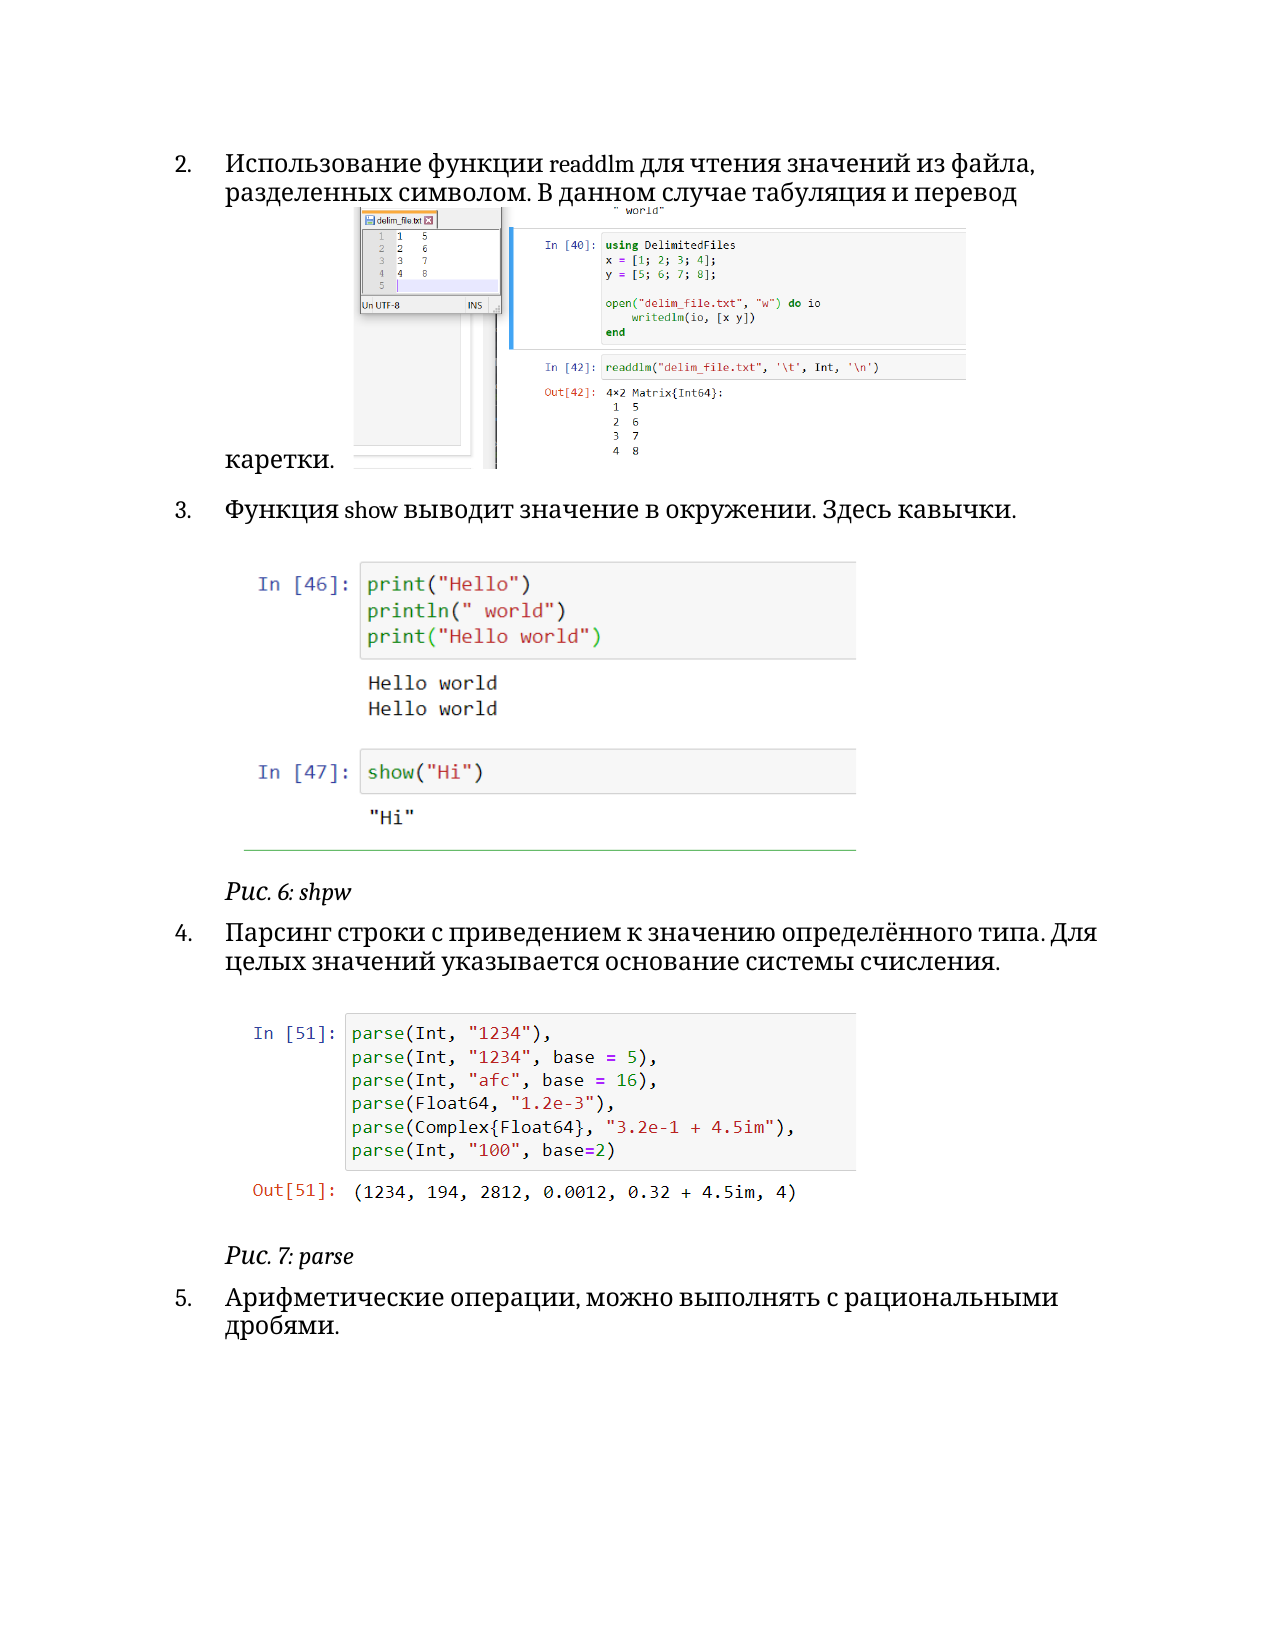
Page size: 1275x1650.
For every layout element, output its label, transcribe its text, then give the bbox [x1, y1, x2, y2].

list Функция show выводит значение в окружении. Здесь кавычки. [175, 496, 1125, 524]
picture [243, 545, 857, 851]
picture [353, 207, 966, 469]
list Рис. 7: parse [175, 1242, 1125, 1271]
picture [243, 997, 857, 1216]
list Парсинг строки с приведением к значению определённого типа. Для целых значений указывается основание системы счисления. [175, 919, 1125, 976]
list Арифметические операции, можно выполнять с рациональными дробями. [175, 1283, 1125, 1341]
list Рис. 6: shpw [175, 877, 1125, 906]
